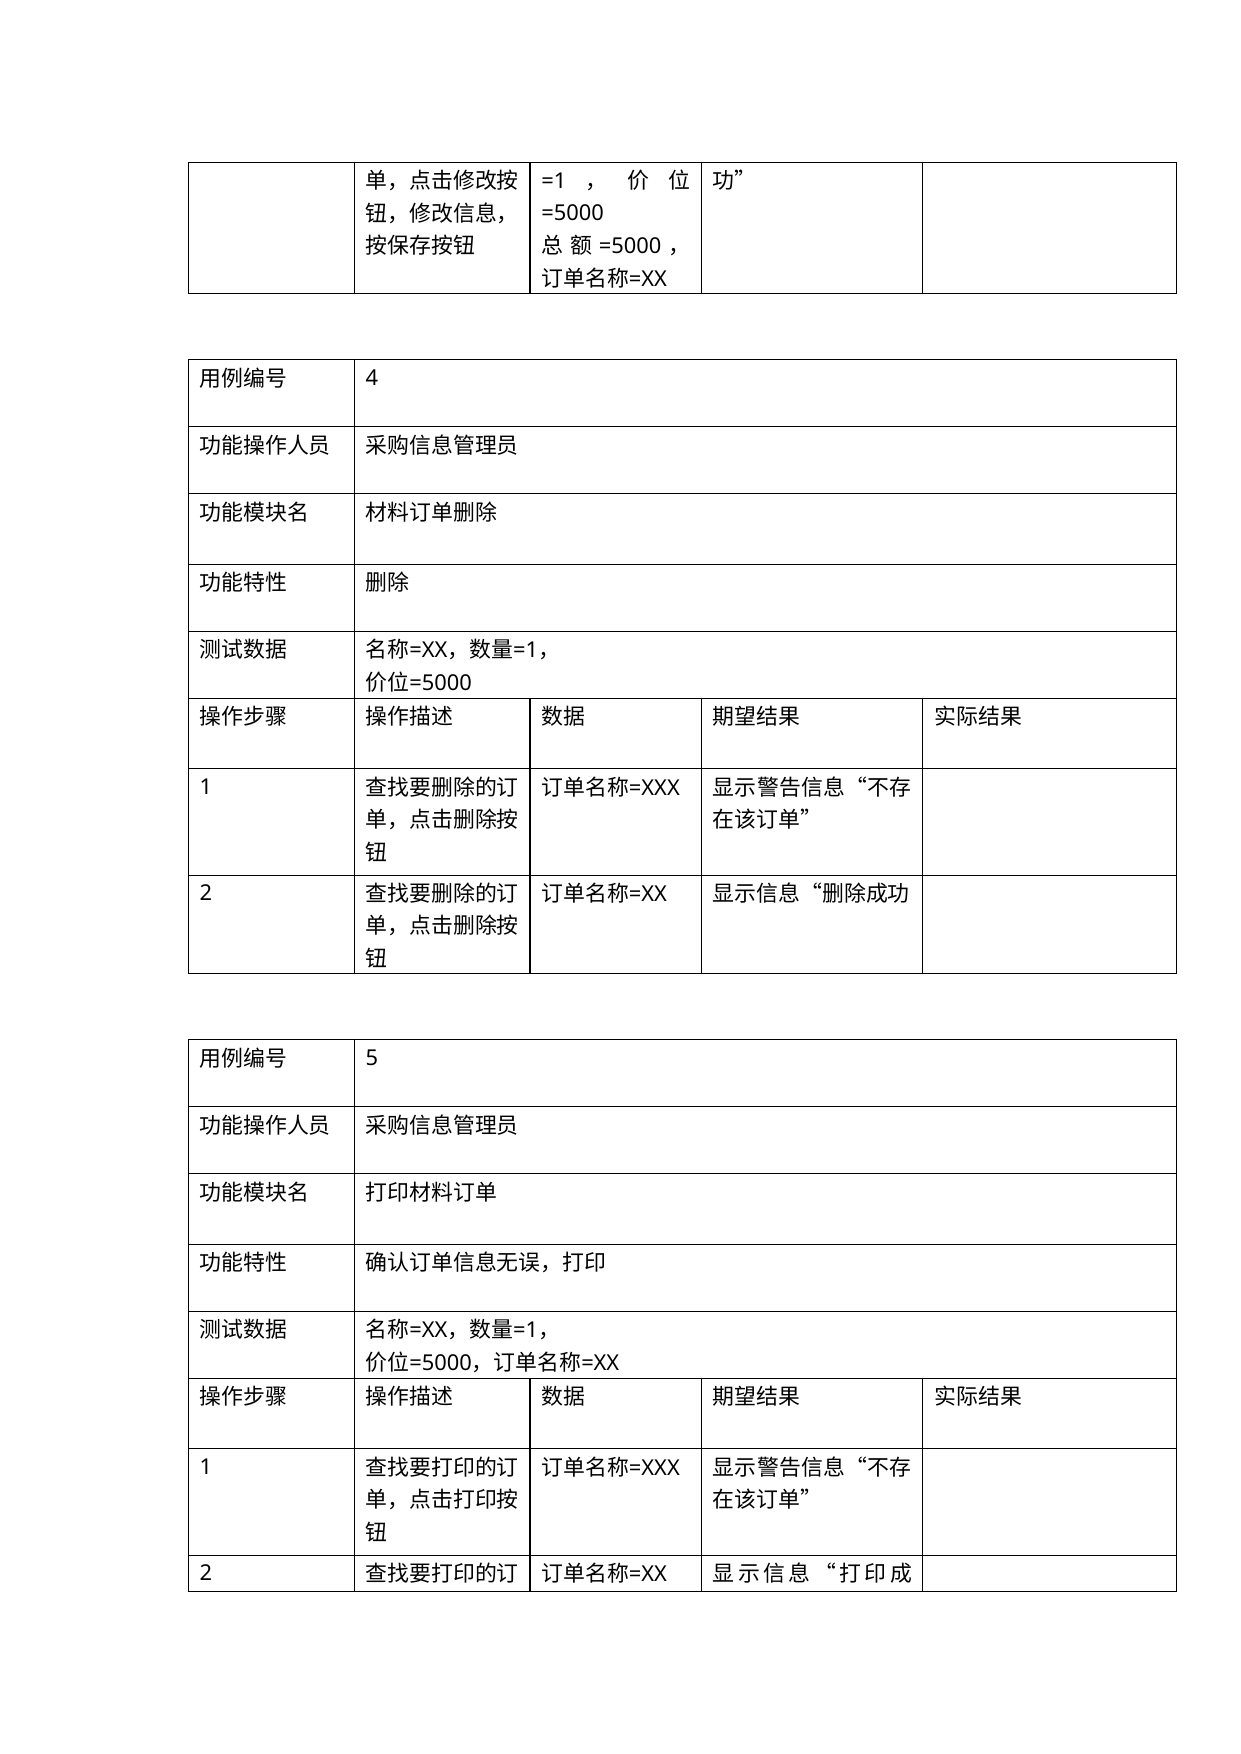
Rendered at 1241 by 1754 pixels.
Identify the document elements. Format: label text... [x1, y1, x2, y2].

table_header 用例编号 [189, 360, 354, 426]
table_cell 订单名称=XXX [531, 1449, 701, 1555]
table_cell 期望结果 [702, 699, 922, 768]
table_cell 查找要删除的订单，点击删除按钮 [355, 769, 529, 874]
table_cell 功能模块名 [189, 1174, 354, 1244]
table_cell 显示警告信息“不存在该订单” [702, 1449, 922, 1555]
table_cell 功能操作人员 [189, 427, 354, 493]
table_cell 订单名称=XX [531, 876, 701, 973]
table_cell 名称=XX，数量=1， 价位=5000 [355, 632, 1176, 698]
table_cell 查找要打印的订单，点击打印按钮 [355, 1556, 529, 1591]
table_cell 测试数据 [189, 632, 354, 698]
table_cell 1 [189, 1449, 354, 1555]
table_cell [923, 876, 1176, 973]
table_header 4 [355, 360, 1176, 426]
table_cell 操作描述 [355, 1379, 529, 1448]
table_cell 名称=XX，数量=1， 价位=5000，订单名称=XX [355, 1312, 1176, 1378]
table_cell 数据 [531, 699, 701, 768]
table_cell [923, 163, 1176, 293]
table_cell 期望结果 [702, 1379, 922, 1448]
table_cell 打印材料订单 [355, 1174, 1176, 1244]
table_cell 实际结果 [923, 699, 1176, 768]
table_cell [923, 769, 1176, 874]
table_cell 确认订单信息无误，打印 [355, 1245, 1176, 1311]
table_cell 功能特性 [189, 1245, 354, 1311]
table_cell 功能特性 [189, 565, 354, 631]
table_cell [531, 163, 701, 293]
table_cell 订单名称=XXX [531, 769, 701, 874]
table_cell 采购信息管理员 [355, 427, 1176, 493]
table_cell 操作描述 [355, 699, 529, 768]
table_cell [923, 1449, 1176, 1555]
table_cell 2 [189, 876, 354, 973]
table_header 5 [355, 1040, 1176, 1106]
table_cell 2 [189, 163, 354, 293]
table_cell 显示信息“打印成功” [702, 1556, 922, 1591]
table_cell 实际结果 [923, 1379, 1176, 1448]
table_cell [355, 163, 529, 293]
table_cell 显示警告信息“不存在该订单” [702, 769, 922, 874]
table_cell [923, 1556, 1176, 1591]
table_cell 操作步骤 [189, 1379, 354, 1448]
table_header 用例编号 [189, 1040, 354, 1106]
table_cell 功能操作人员 [189, 1107, 354, 1173]
table_cell 2 [189, 1556, 354, 1591]
table_cell 采购信息管理员 [355, 1107, 1176, 1173]
table_cell 删除 [355, 565, 1176, 631]
table_cell 功能模块名 [189, 494, 354, 564]
table_cell 显示信息“修改成功” [702, 163, 922, 293]
table_cell 1 [189, 769, 354, 874]
table_cell 查找要删除的订单，点击删除按钮 [355, 876, 529, 973]
table_cell 查找要打印的订单，点击打印按钮 [355, 1449, 529, 1555]
table_cell 操作步骤 [189, 699, 354, 768]
table_cell 订单名称=XX [531, 1556, 701, 1591]
table_cell 材料订单删除 [355, 494, 1176, 564]
table_cell 数据 [531, 1379, 701, 1448]
table_cell 测试数据 [189, 1312, 354, 1378]
table_cell 显示信息“删除成功 [702, 876, 922, 973]
